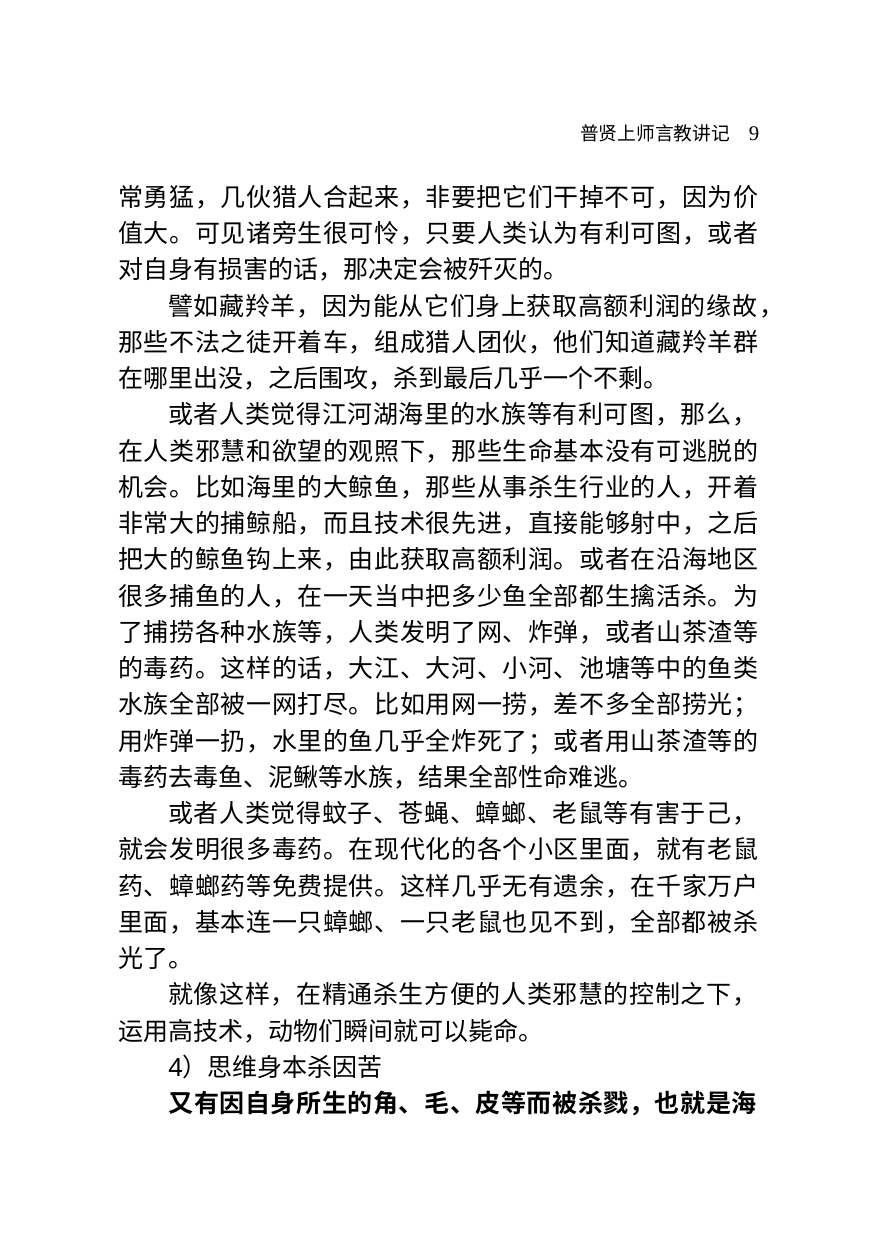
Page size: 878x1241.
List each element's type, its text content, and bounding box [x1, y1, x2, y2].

text 譬如藏羚羊，因为能从它们身上获取高额利润的缘故，那些不法之徒开着车，组成猎人团伙，他们知道藏羚羊群在哪里出没，之后围攻，杀到最后几乎一个不剩。 [118, 286, 759, 395]
text 或者人类觉得江河湖海里的水族等有利可图，那么，在人类邪慧和欲望的观照下，那些生命基本没有可逃脱的机会。比如海里的大鲸鱼，那些从事杀生行业的人，开着非常大的捕鲸船，而且技术很先进，直接能够射中，之后把大的鲸鱼钩上来，由此获取高额利润。或者在沿海地区，很多捕鱼的人，在一天当中把多少鱼全部都生擒活杀。为了捕捞各种水族等，人类发明了网、炸弹，或者山茶渣等的毒药。这样的话，大江、大河、小河、池塘等中的鱼类、水族全部被一网打尽。比如用网一捞，差不多全部捞光；用炸弹一扔，水里的鱼几乎全炸死了；或者用山茶渣等的毒药去毒鱼、泥鳅等水族，结果全部性命难逃。 [118, 395, 759, 793]
text 4）思维身本杀因苦 [118, 1047, 759, 1083]
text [118, 177, 759, 286]
text 就像这样，在精通杀生方便的人类邪慧的控制之下，运用高技术，动物们瞬间就可以毙命。 [118, 975, 759, 1047]
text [118, 1083, 759, 1120]
text 或者人类觉得蚊子、苍蝇、蟑螂、老鼠等有害于己，就会发明很多毒药。在现代化的各个小区里面，就有老鼠药、蟑螂药等免费提供。这样几乎无有遗余，在千家万户里面，基本连一只蟑螂、一只老鼠也见不到，全部都被杀光了。 [118, 793, 759, 975]
